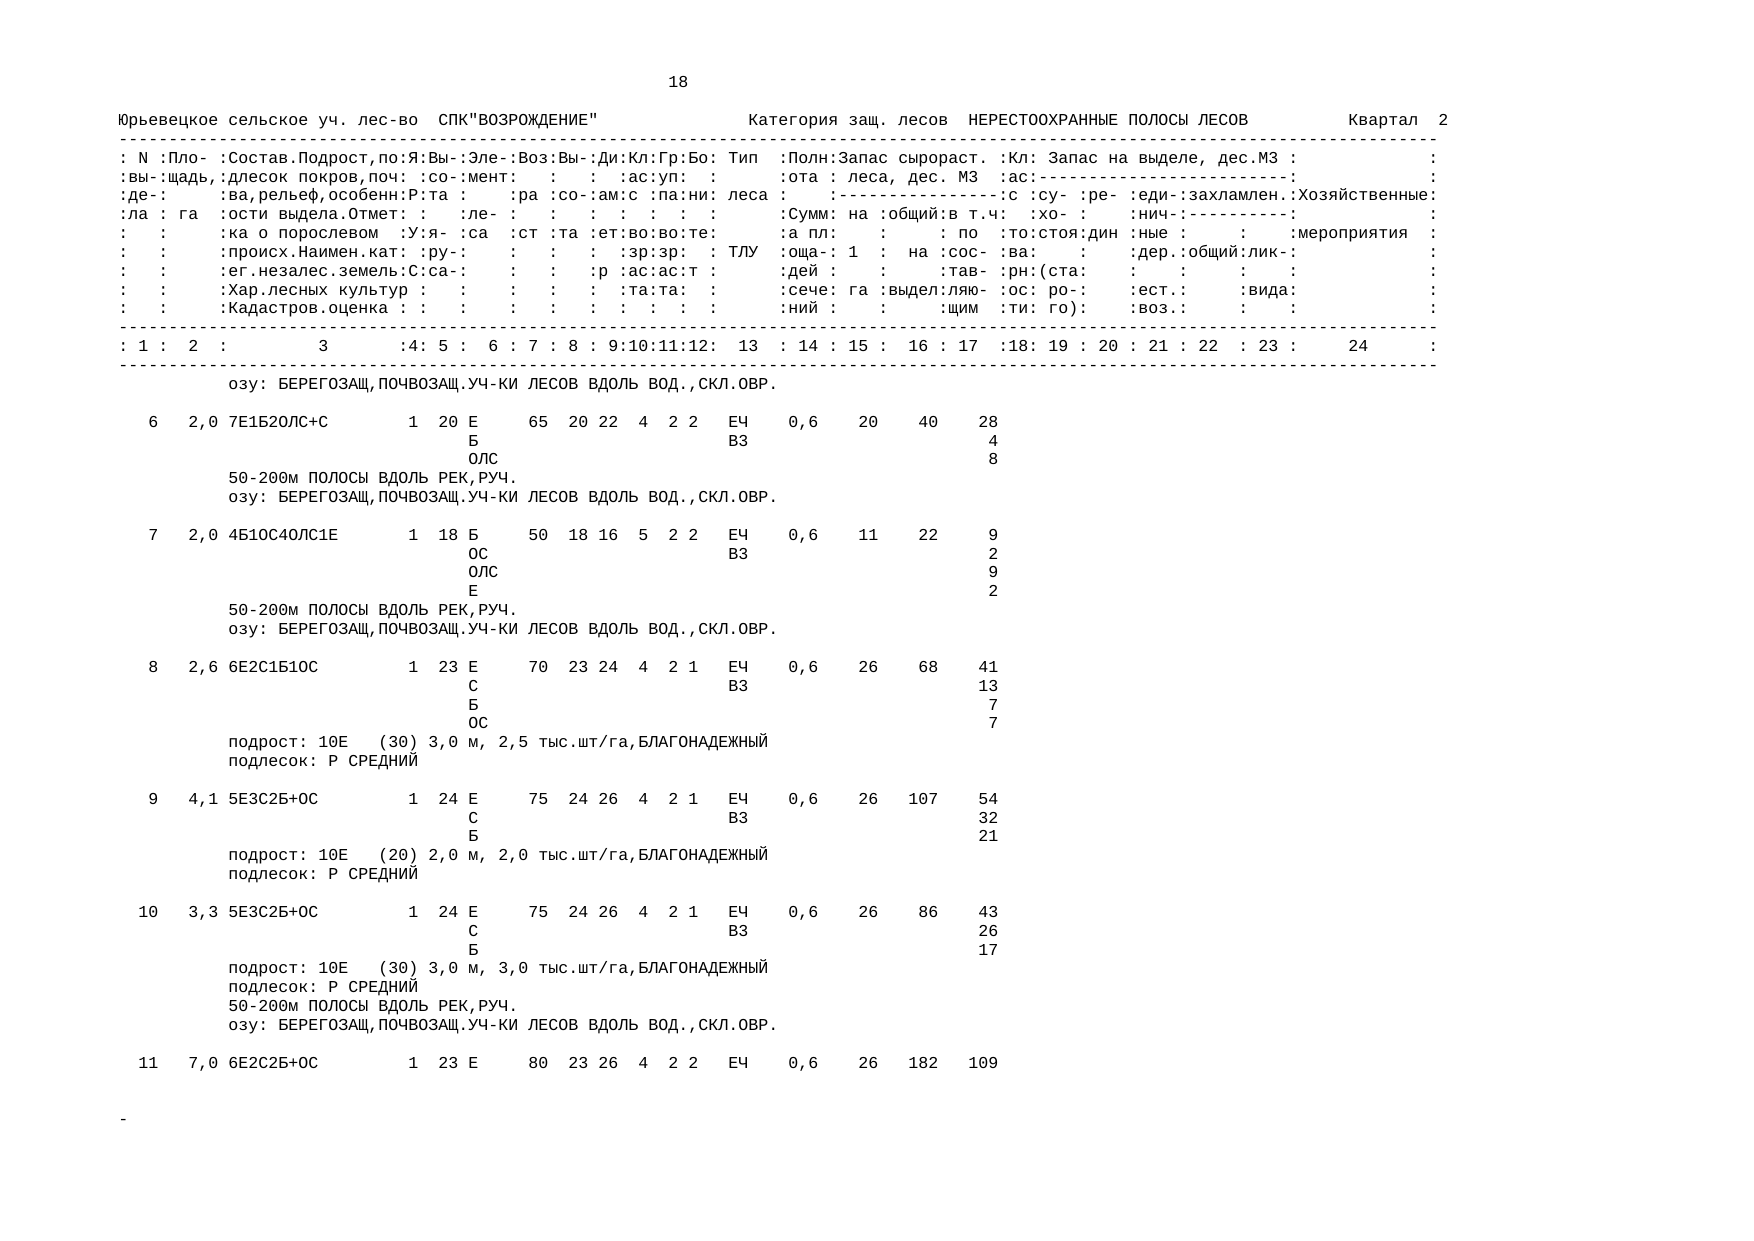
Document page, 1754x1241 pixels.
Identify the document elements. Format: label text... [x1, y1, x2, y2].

text подрост: 10Е (20) 2,0 м, 2,0 тыс.шт/га,БЛАГОHАДЕЖHЫЙ [118, 847, 1577, 866]
text 10 3,3 5Е3С2Б+ОС 1 24 Е 75 24 26 4 2 1 ЕЧ 0,6 26 86 43 [118, 903, 1577, 922]
text С В3 32 [118, 809, 1577, 828]
text 11 7,0 6Е2С2Б+ОС 1 23 Е 80 23 26 4 2 2 ЕЧ 0,6 26 182 109 [118, 1054, 1577, 1073]
text 6 2,0 7Е1Б2ОЛС+С 1 20 Е 65 20 22 4 2 2 ЕЧ 0,6 20 40 28 [118, 413, 1577, 432]
text : : :Кадастров.оценка : : : : : : : : : : :ний : : :щим :ти: го): :воз.: : : : [118, 300, 1577, 319]
text 8 2,6 6Е2С1Б1ОС 1 23 Е 70 23 24 4 2 1 ЕЧ 0,6 26 68 41 [118, 658, 1577, 677]
text : : :происх.Наимен.кат: :ру-: : : : :зр:зр: : ТЛУ :оща-: 1 : на :сос- :ва: : :дер.:общий:лик-: : [118, 243, 1577, 262]
text ОС В3 2 [118, 545, 1577, 564]
text ------------------------------------------------------------------------------------------------------------------------------------ [118, 130, 1577, 149]
text подрост: 10Е (30) 3,0 м, 3,0 тыс.шт/га,БЛАГОHАДЕЖHЫЙ [118, 960, 1577, 979]
text озу: БЕРЕГОЗАЩ,ПОЧВОЗАЩ.УЧ-КИ ЛЕСОВ ВДОЛЬ ВОД.,СКЛ.ОВР. [118, 621, 1577, 639]
text Юрьевецкое сельское уч. лес-во СПК"ВОЗРОЖДЕНИЕ" Категория защ. лесов HЕРЕСТООХРАННЫЕ ПОЛОСЫ ЛЕСОВ Квартал 2 [118, 112, 1577, 130]
text 9 4,1 5Е3С2Б+ОС 1 24 Е 75 24 26 4 2 1 ЕЧ 0,6 26 107 54 [118, 790, 1577, 809]
text ОС 7 [118, 715, 1577, 734]
text Б 21 [118, 828, 1577, 847]
text :ла : га :ости выдела.Отмет: : :ле- : : : : : : : :Сумм: на :общий:в т.ч: :хо- : :нич-:----------: : [118, 206, 1577, 225]
text С В3 26 [118, 922, 1577, 941]
text Б 17 [118, 941, 1577, 960]
text ОЛС 9 [118, 564, 1577, 583]
text ------------------------------------------------------------------------------------------------------------------------------------ [118, 319, 1577, 338]
text подлесок: Р СРЕДHИЙ [118, 753, 1577, 771]
text озу: БЕРЕГОЗАЩ,ПОЧВОЗАЩ.УЧ-КИ ЛЕСОВ ВДОЛЬ ВОД.,СКЛ.ОВР. [118, 1017, 1577, 1035]
text 50-200м ПОЛОСЫ ВДОЛЬ РЕК,РУЧ. [118, 602, 1577, 621]
text подрост: 10Е (30) 3,0 м, 2,5 тыс.шт/га,БЛАГОHАДЕЖHЫЙ [118, 734, 1577, 753]
text С В3 13 [118, 677, 1577, 696]
text 50-200м ПОЛОСЫ ВДОЛЬ РЕК,РУЧ. [118, 998, 1577, 1017]
text ОЛС 8 [118, 451, 1577, 470]
text :вы-:щадь,:длесок покров,поч: :со-:мент: : : :ас:уп: : :ота : леса, дес. М3 :ас:-------------------------: : [118, 168, 1577, 187]
text озу: БЕРЕГОЗАЩ,ПОЧВОЗАЩ.УЧ-КИ ЛЕСОВ ВДОЛЬ ВОД.,СКЛ.ОВР. [118, 376, 1577, 394]
text 18 [118, 74, 1577, 93]
text подлесок: Р СРЕДHИЙ [118, 866, 1577, 884]
text :де-: :ва,рельеф,особенн:Р:та : :ра :со-:ам:с :па:ни: леса : :----------------:с :су- :ре- :еди-:захламлен.:Хозяйственные: [118, 187, 1577, 206]
text ------------------------------------------------------------------------------------------------------------------------------------ [118, 357, 1577, 376]
text : 1 : 2 : 3 :4: 5 : 6 : 7 : 8 : 9:10:11:12: 13 : 14 : 15 : 16 : 17 :18: 19 : 20 : 21 : 22 : 23 : 24 : [118, 338, 1577, 357]
text : : :ка о порослевом :У:я- :са :ст :та :ет:во:во:те: :а пл: : : по :то:стоя:дин :ные : : :мероприятия : [118, 225, 1577, 243]
text Б В3 4 [118, 432, 1577, 451]
text : N :Пло- :Состав.Подрост,по:Я:Вы-:Эле-:Воз:Вы-:Ди:Кл:Гр:Бо: Тип :Полн:Запас сырораст. :Кл: Запас на выделе, дес.М3 : : [118, 149, 1577, 168]
text : : :ег.незалес.земель:С:са-: : : :р :ас:ас:т : :дей : : :тав- :рн:(ста: : : : : : [118, 262, 1577, 281]
text 50-200м ПОЛОСЫ ВДОЛЬ РЕК,РУЧ. [118, 470, 1577, 489]
text подлесок: Р СРЕДHИЙ [118, 979, 1577, 998]
text : : :Хар.лесных культур : : : : : :та:та: : :сече: га :выдел:ляю- :ос: ро-: :ест.: :вида: : [118, 281, 1577, 300]
text Б 7 [118, 696, 1577, 715]
text - [118, 1111, 1577, 1130]
text озу: БЕРЕГОЗАЩ,ПОЧВОЗАЩ.УЧ-КИ ЛЕСОВ ВДОЛЬ ВОД.,СКЛ.ОВР. [118, 489, 1577, 507]
text Е 2 [118, 583, 1577, 602]
text 7 2,0 4Б1ОС4ОЛС1Е 1 18 Б 50 18 16 5 2 2 ЕЧ 0,6 11 22 9 [118, 526, 1577, 545]
